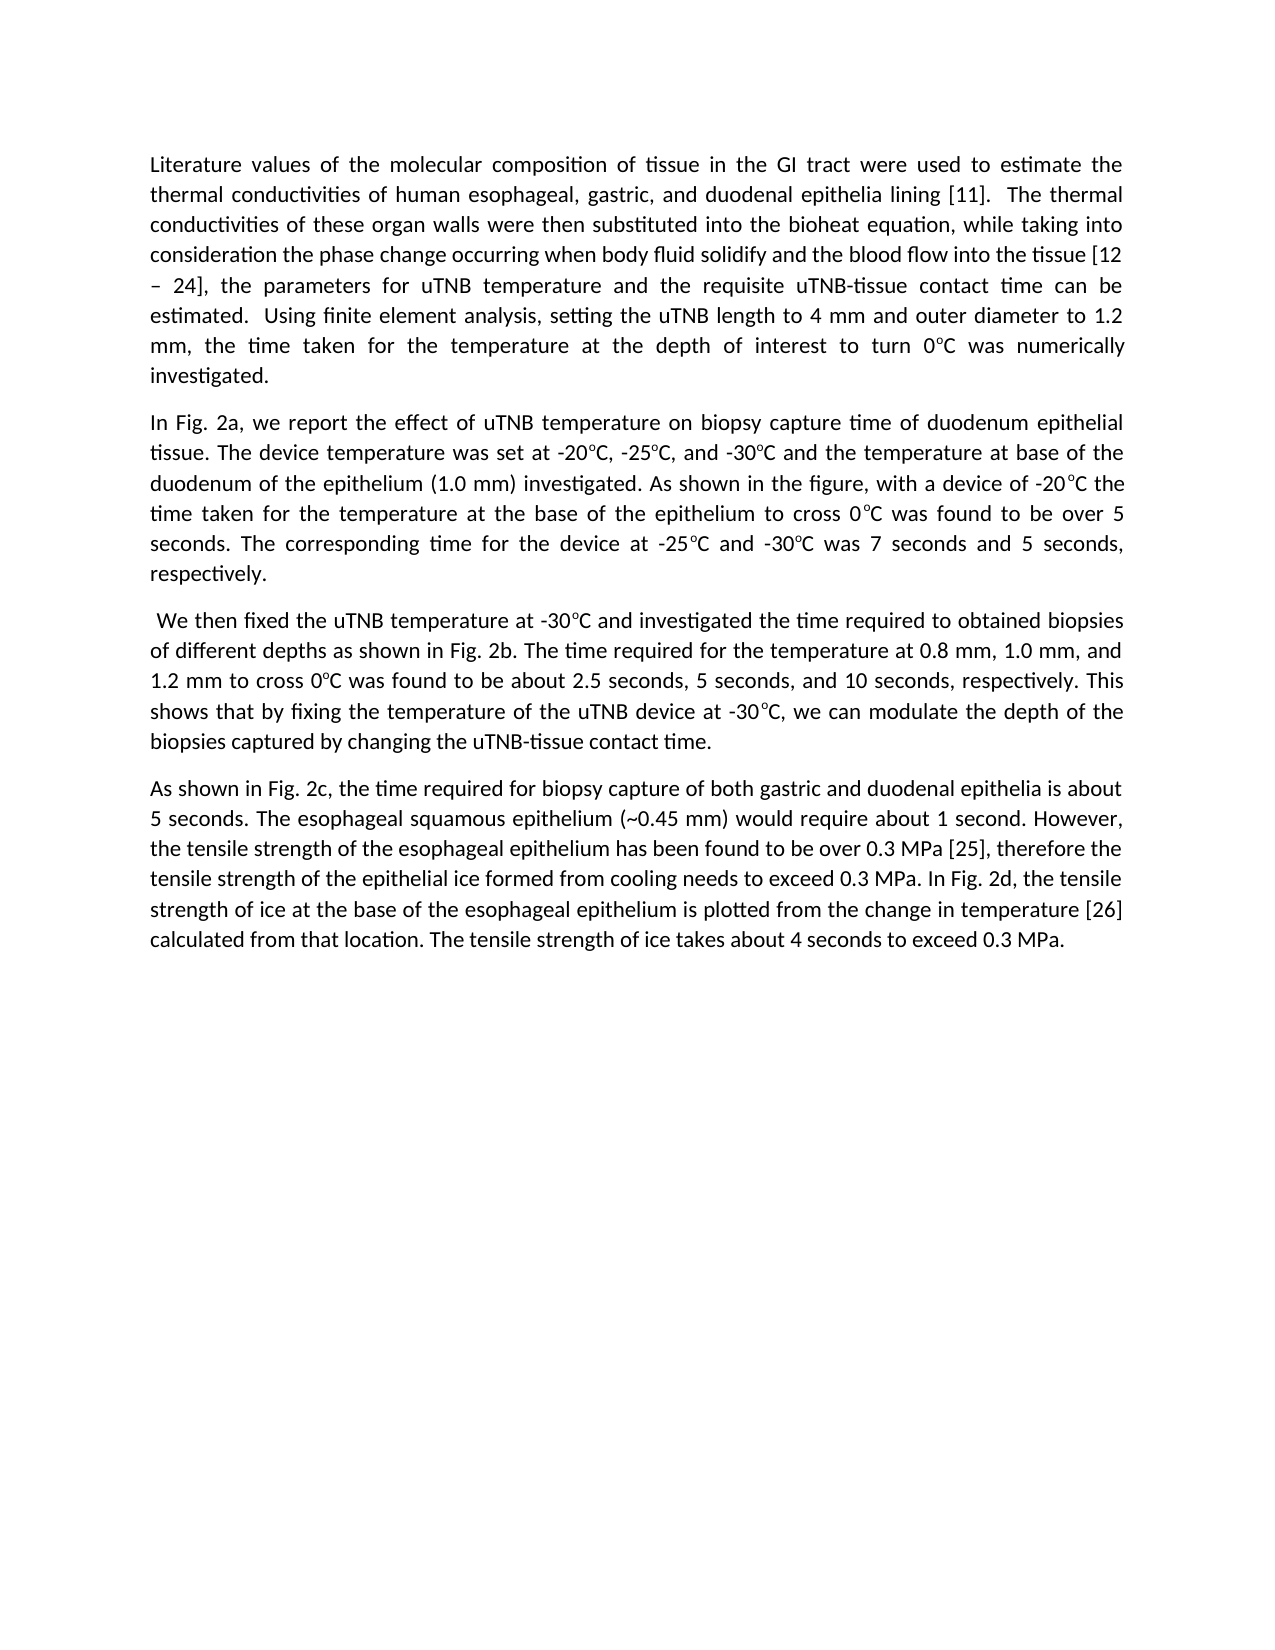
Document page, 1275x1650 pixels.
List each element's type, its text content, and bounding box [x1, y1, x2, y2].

text As shown in Fig. 2c, the time required for biopsy capture of both gastric and duodenal epithelia is about 5 seconds. The esophageal squamous epithelium (~0.45 mm) would require about 1 second. However, the tensile strength of the esophageal epithelium has been found to be over 0.3 MPa [25], therefore the tensile strength of the epithelial ice formed from cooling needs to exceed 0.3 MPa. In Fig. 2d, the tensile strength of ice at the base of the esophageal epithelium is plotted from the change in temperature [26] calculated from that location. The tensile strength of ice takes about 4 seconds to exceed 0.3 MPa. [150, 774, 1125, 953]
text In Fig. 2a, we report the effect of uTNB temperature on biopsy capture time of duodenum epithelial tissue. The device temperature was set at -20oC, -25oC, and -30oC and the temperature at base of the duodenum of the epithelium (1.0 mm) investigated. As shown in the figure, with a device of -20oC the time taken for the temperature at the base of the epithelium to cross 0oC was found to be over 5 seconds. The corresponding time for the device at -25oC and -30oC was 7 seconds and 5 seconds, respectively. [150, 408, 1125, 587]
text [150, 150, 1125, 389]
text We then fixed the uTNB temperature at -30oC and investigated the time required to obtained biopsies of different depths as shown in Fig. 2b. The time required for the temperature at 0.8 mm, 1.0 mm, and 1.2 mm to cross 0oC was found to be about 2.5 seconds, 5 seconds, and 10 seconds, respectively. This shows that by fixing the temperature of the uTNB device at -30oC, we can modulate the depth of the biopsies captured by changing the uTNB-tissue contact time. [150, 606, 1125, 755]
